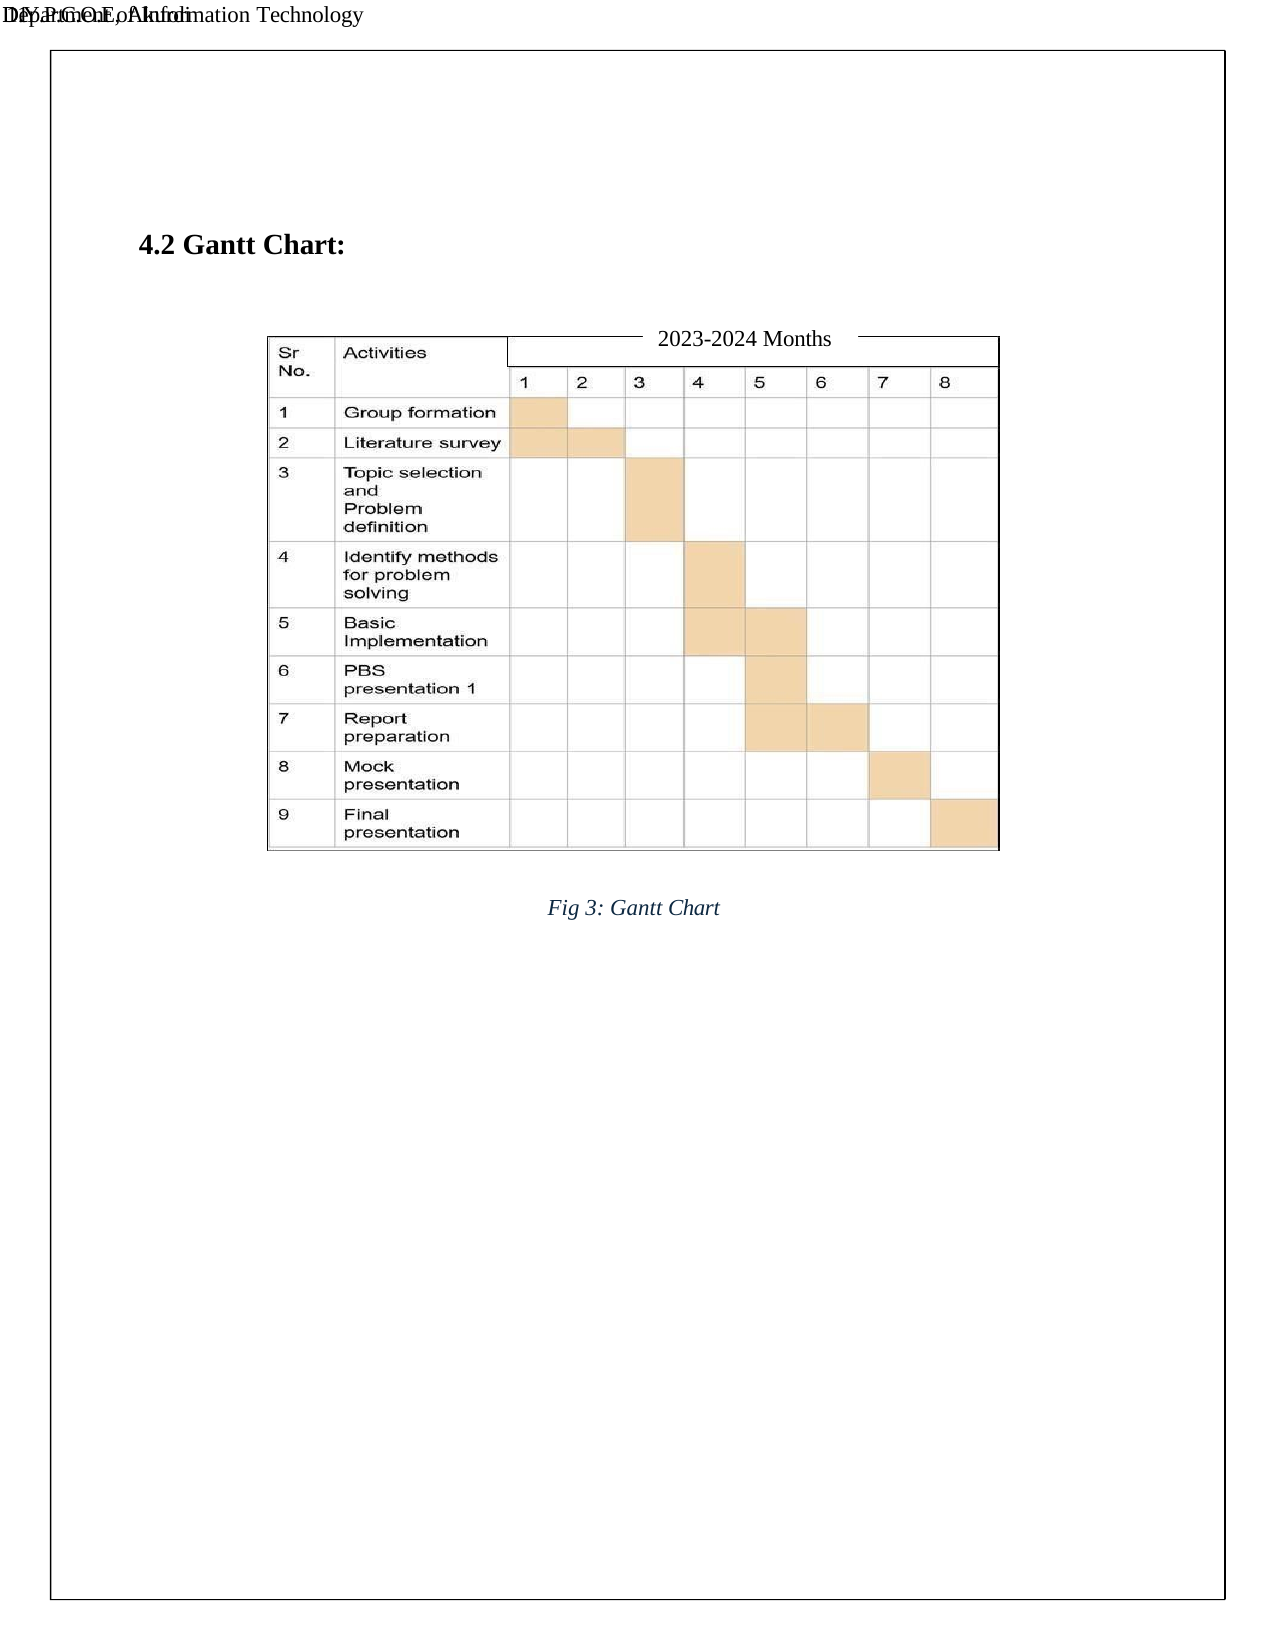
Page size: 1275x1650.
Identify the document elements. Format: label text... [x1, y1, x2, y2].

picture [267, 336, 1000, 851]
subtitle Gantt Chart: [138, 227, 1200, 261]
text Fig 3: Gantt Chart [75, 894, 1192, 920]
